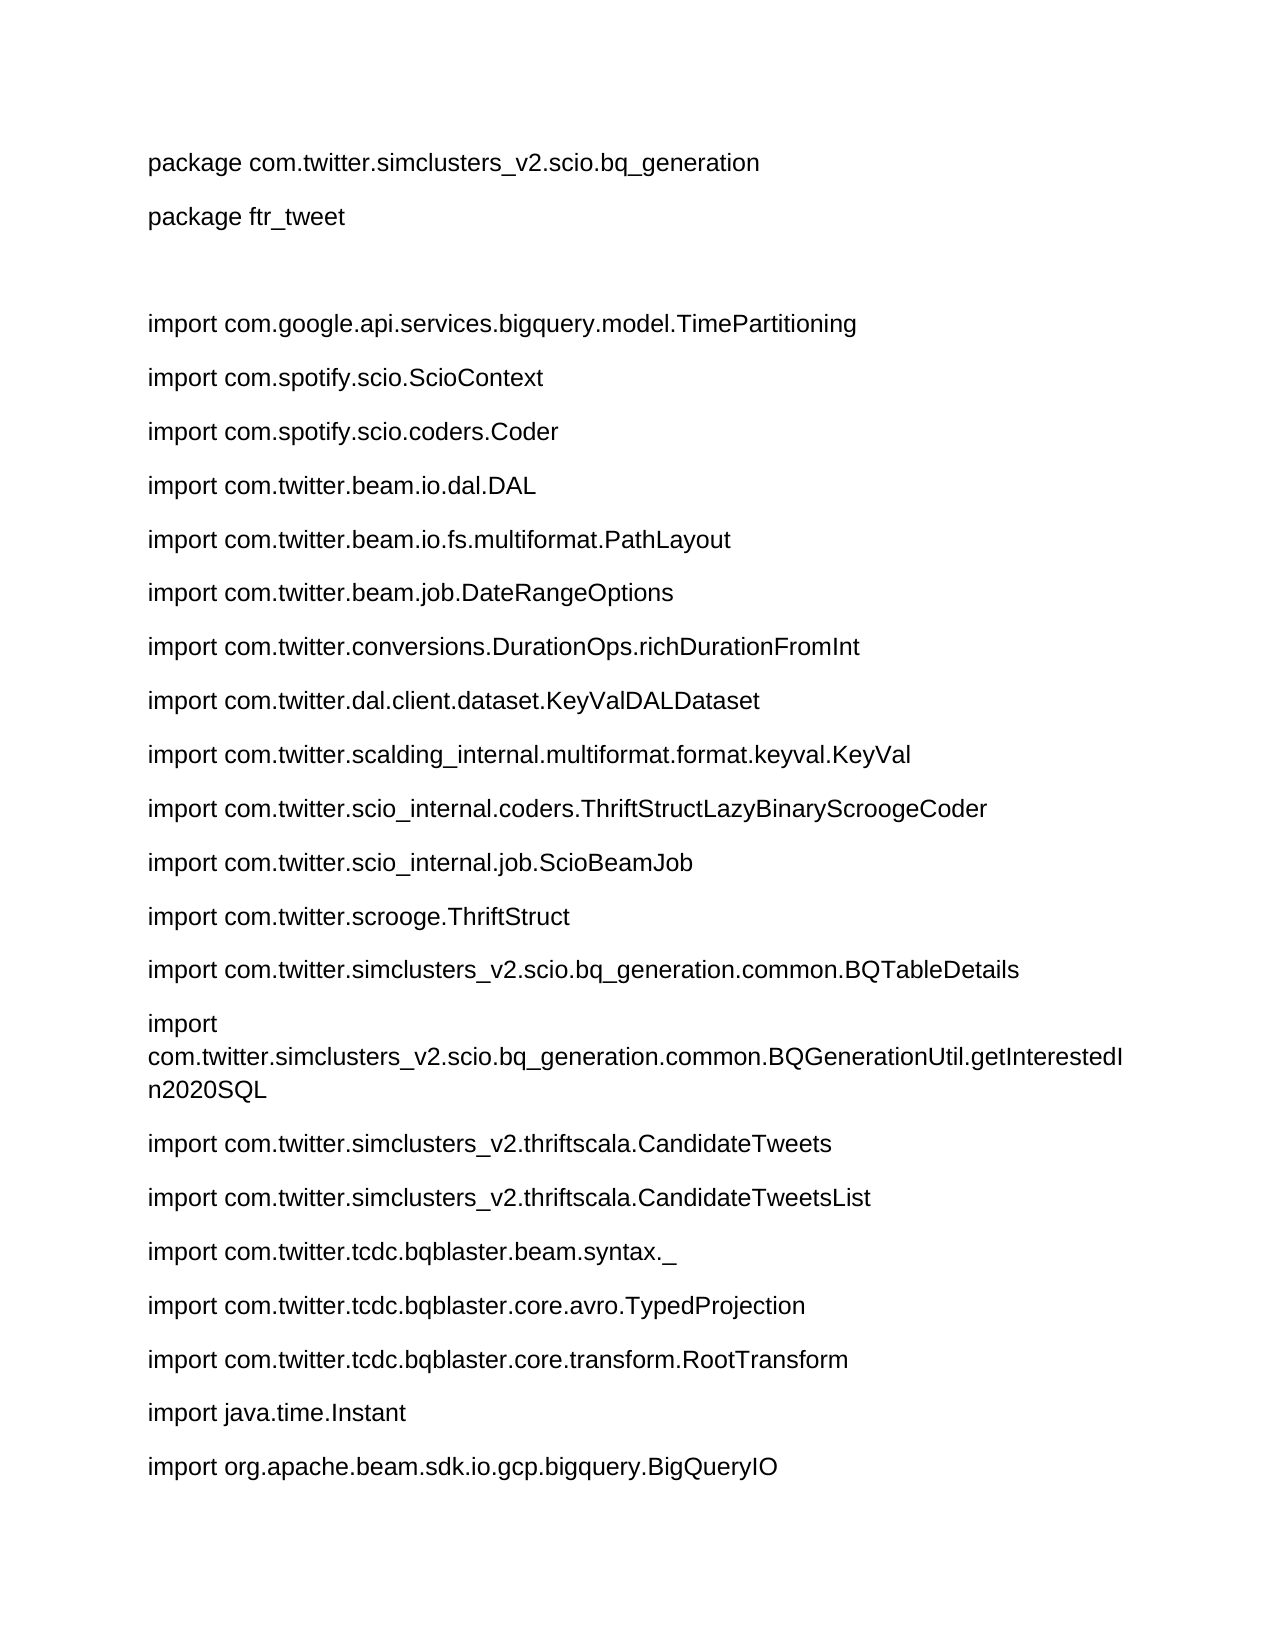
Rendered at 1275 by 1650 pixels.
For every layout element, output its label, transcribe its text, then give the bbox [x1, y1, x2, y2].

text import com.spotify.scio.ScioContext [148, 363, 1127, 392]
text import org.apache.beam.sdk.io.gcp.bigquery.BigQueryIO [148, 1452, 1127, 1481]
text import com.twitter.tcdc.bqblaster.core.avro.TypedProjection [148, 1291, 1127, 1319]
text import com.twitter.scrooge.ThriftStruct [148, 902, 1127, 930]
text import com.twitter.conversions.DurationOps.richDurationFromInt [148, 632, 1127, 661]
text package ftr_tweet [148, 201, 1127, 230]
text import com.twitter.simclusters_v2.scio.bq_generation.common.BQTableDetails [148, 955, 1127, 984]
text import com.spotify.scio.coders.Coder [148, 417, 1127, 446]
text import com.google.api.services.bigquery.model.TimePartitioning [148, 309, 1127, 338]
text import com.twitter.beam.io.dal.DAL [148, 471, 1127, 499]
text import java.time.Instant [148, 1398, 1127, 1427]
text import com.twitter.simclusters_v2.scio.bq_generation.common.BQGenerationUtil.getInterestedIn2020SQL [148, 1009, 1127, 1104]
text import com.twitter.dal.client.dataset.KeyValDALDataset [148, 686, 1127, 715]
text package com.twitter.simclusters_v2.scio.bq_generation [148, 148, 1127, 176]
text import com.twitter.scalding_internal.multiformat.format.keyval.KeyVal [148, 740, 1127, 769]
text import com.twitter.scio_internal.coders.ThriftStructLazyBinaryScroogeCoder [148, 794, 1127, 823]
text import com.twitter.simclusters_v2.thriftscala.CandidateTweetsList [148, 1183, 1127, 1212]
text import com.twitter.beam.io.fs.multiformat.PathLayout [148, 524, 1127, 553]
text import com.twitter.tcdc.bqblaster.core.transform.RootTransform [148, 1344, 1127, 1373]
text import com.twitter.scio_internal.job.ScioBeamJob [148, 848, 1127, 876]
text import com.twitter.simclusters_v2.thriftscala.CandidateTweets [148, 1129, 1127, 1158]
text import com.twitter.beam.job.DateRangeOptions [148, 578, 1127, 607]
text import com.twitter.tcdc.bqblaster.beam.syntax._ [148, 1237, 1127, 1266]
